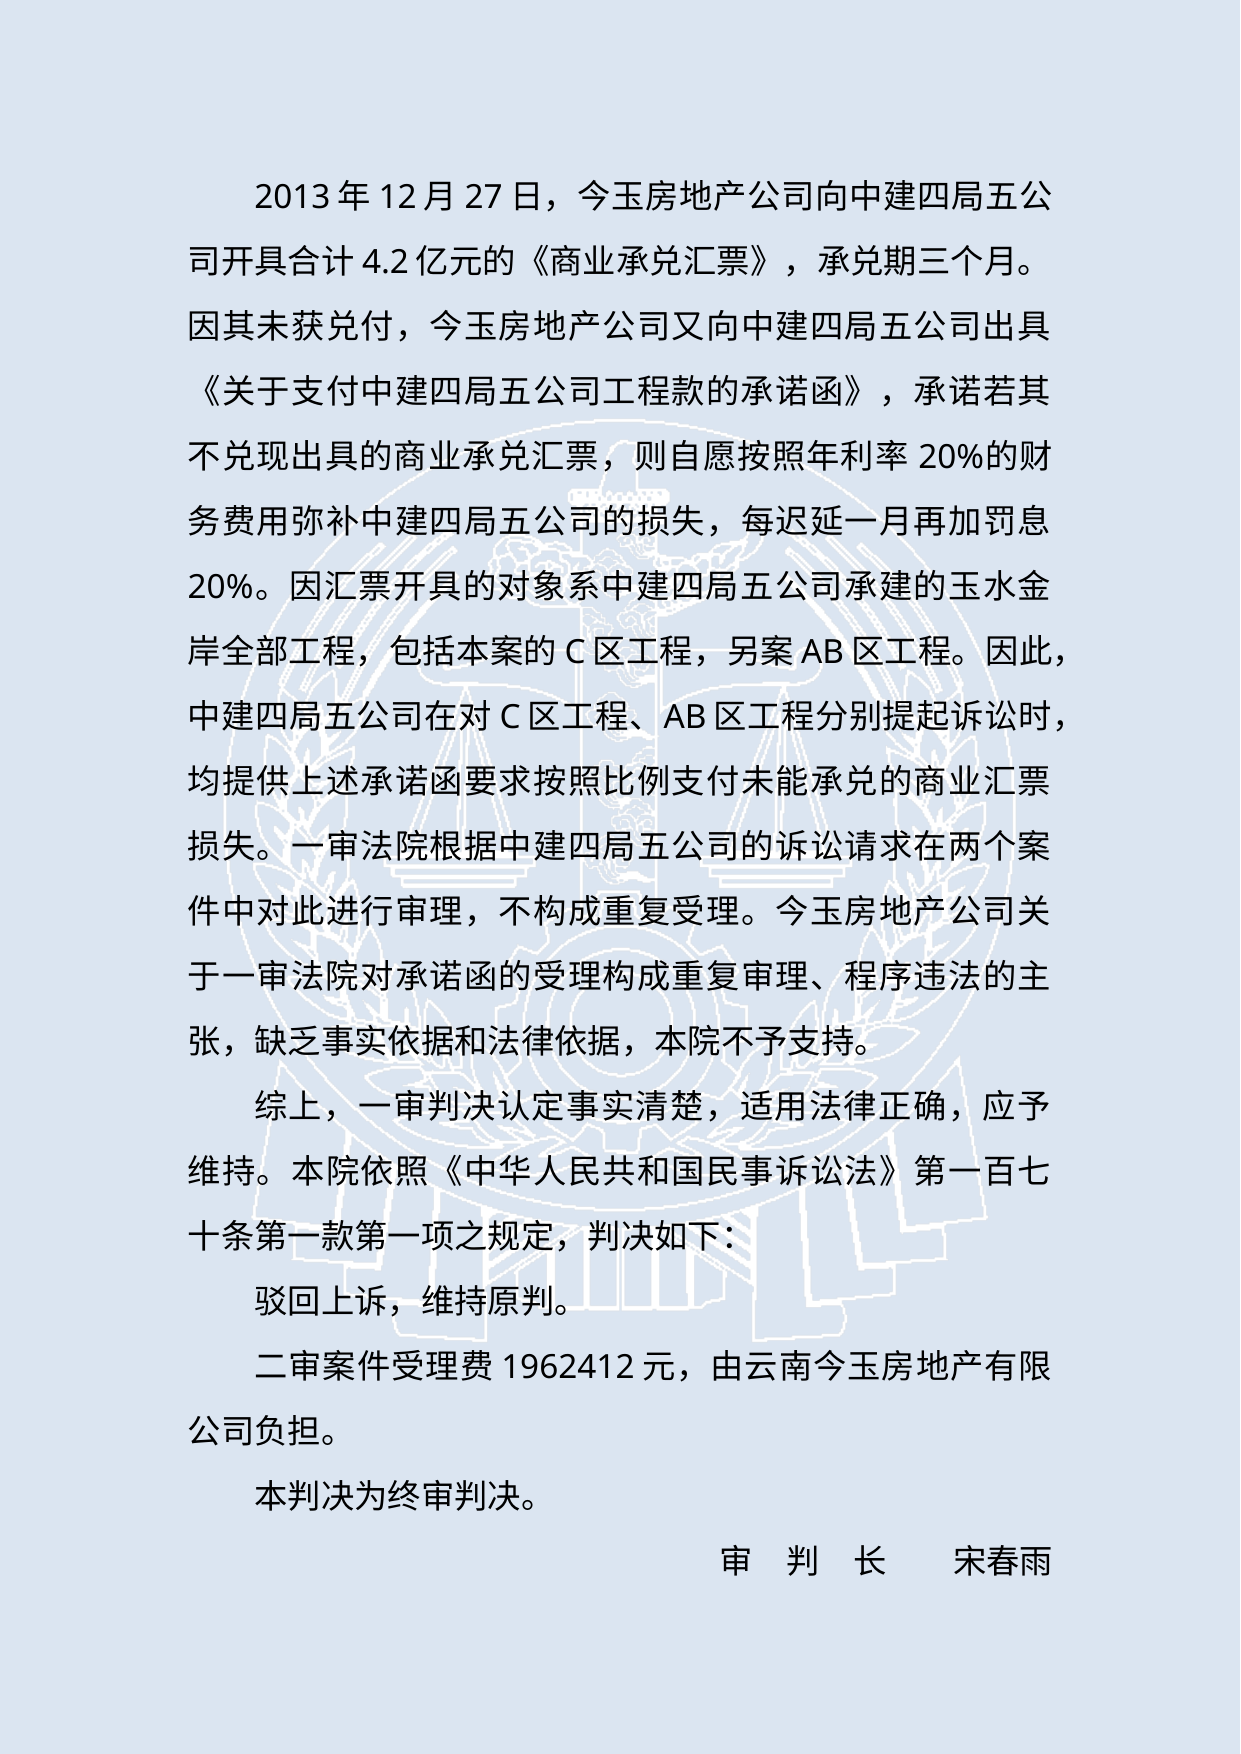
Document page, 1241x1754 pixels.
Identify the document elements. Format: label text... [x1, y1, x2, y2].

text 本判决为终审判决。 [187, 1462, 1053, 1527]
text 驳回上诉，维持原判。 [187, 1267, 1053, 1332]
text 二审案件受理费1962412元，由云南今玉房地产有限公司负担。 [187, 1332, 1053, 1462]
text 2013年12月27日，今玉房地产公司向中建四局五公司开具合计4.2亿元的《商业承兑汇票》，承兑期三个月。因其未获兑付，今玉房地产公司又向中建四局五公司出具《关于支付中建四局五公司工程款的承诺函》，承诺若其不兑现出具的商业承兑汇票，则自愿按照年利率20%的财务费用弥补中建四局五公司的损失，每迟延一月再加罚息20%。因汇票开具的对象系中建四局五公司承建的玉水金岸全部工程，包括本案的C区工程，另案AB区工程。因此，中建四局五公司在对C区工程、AB区工程分别提起诉讼时，均提供上述承诺函要求按照比例支付未能承兑的商业汇票损失。一审法院根据中建四局五公司的诉讼请求在两个案件中对此进行审理，不构成重复受理。今玉房地产公司关于一审法院对承诺函的受理构成重复审理、程序违法的主张，缺乏事实依据和法律依据，本院不予支持。 [187, 162, 1053, 1072]
text 审 判 长 宋春雨 [187, 1527, 1053, 1592]
text 综上，一审判决认定事实清楚，适用法律正确，应予维持。本院依照《中华人民共和国民事诉讼法》第一百七十条第一款第一项之规定，判决如下： [187, 1072, 1053, 1267]
